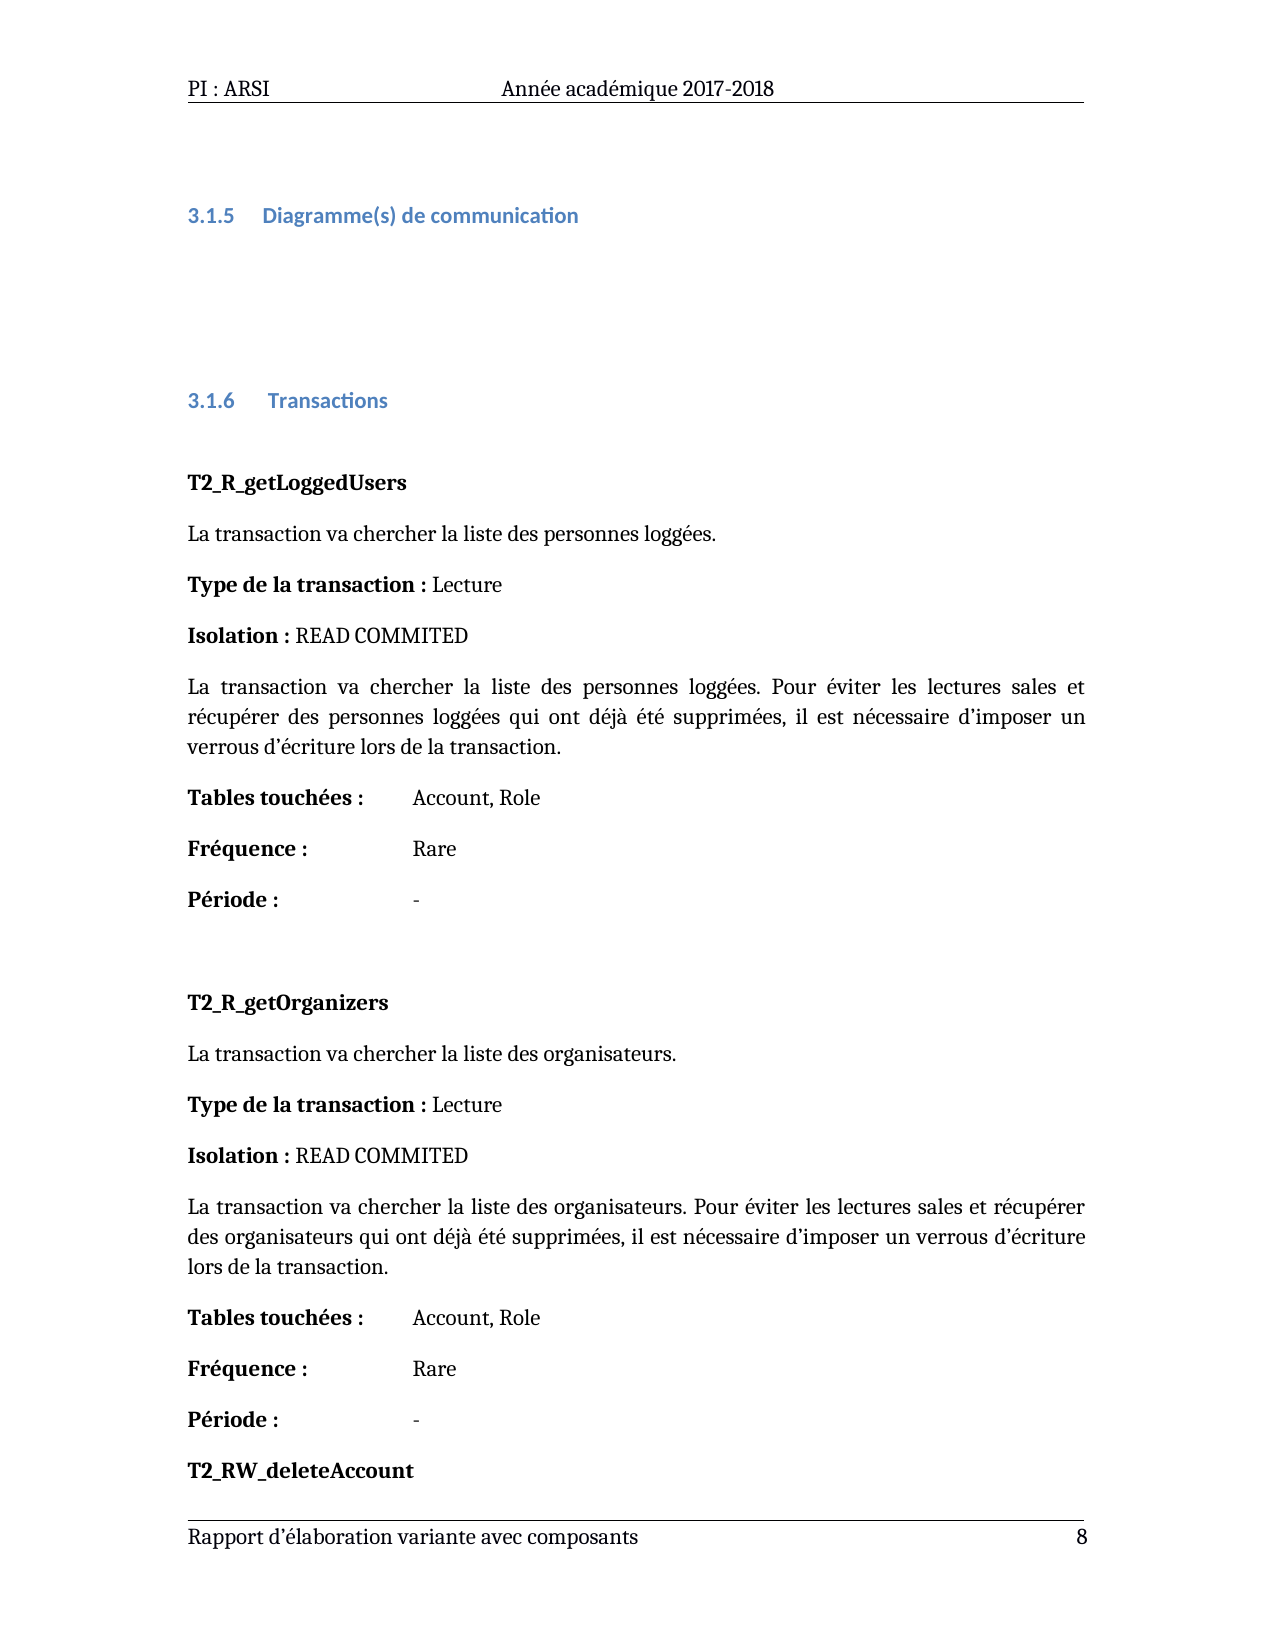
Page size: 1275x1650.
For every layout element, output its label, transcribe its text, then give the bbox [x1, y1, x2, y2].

text T2_R_getOrganizers [187, 989, 1087, 1016]
text Type de la transaction : Lecture [187, 572, 1087, 598]
text T2_R_getLoggedUsers [187, 469, 1087, 496]
text La transaction va chercher la liste des organisateurs. [187, 1040, 1087, 1067]
text Isolation : READ COMMITED [187, 623, 1087, 649]
text Type de la transaction : Lecture [187, 1091, 1087, 1118]
text Fréquence : Rare [187, 836, 1087, 863]
text Fréquence : Rare [187, 1356, 1087, 1382]
text La transaction va chercher la liste des personnes loggées. [187, 521, 1087, 547]
text La transaction va chercher la liste des organisateurs. Pour éviter les lectures sales et récupérer des organisateurs qui ont déjà été supprimées, il est nécessaire d’imposer un verrous d’écriture lors de la transaction. [187, 1193, 1087, 1280]
text Tables touchées : Account, Role [187, 785, 1087, 812]
text Période : - [187, 887, 1087, 914]
text T2_RW_deleteAccount [187, 1458, 1087, 1484]
text La transaction va chercher la liste des personnes loggées. Pour éviter les lectures sales et récupérer des personnes loggées qui ont déjà été supprimées, il est nécessaire d’imposer un verrous d’écriture lors de la transaction. [187, 674, 1087, 761]
text Tables touchées : Account, Role [187, 1305, 1087, 1331]
subtitle Diagramme(s) de communication [187, 201, 1087, 229]
text Isolation : READ COMMITED [187, 1142, 1087, 1169]
text Période : - [187, 1407, 1087, 1433]
subtitle Transactions [187, 386, 1087, 414]
